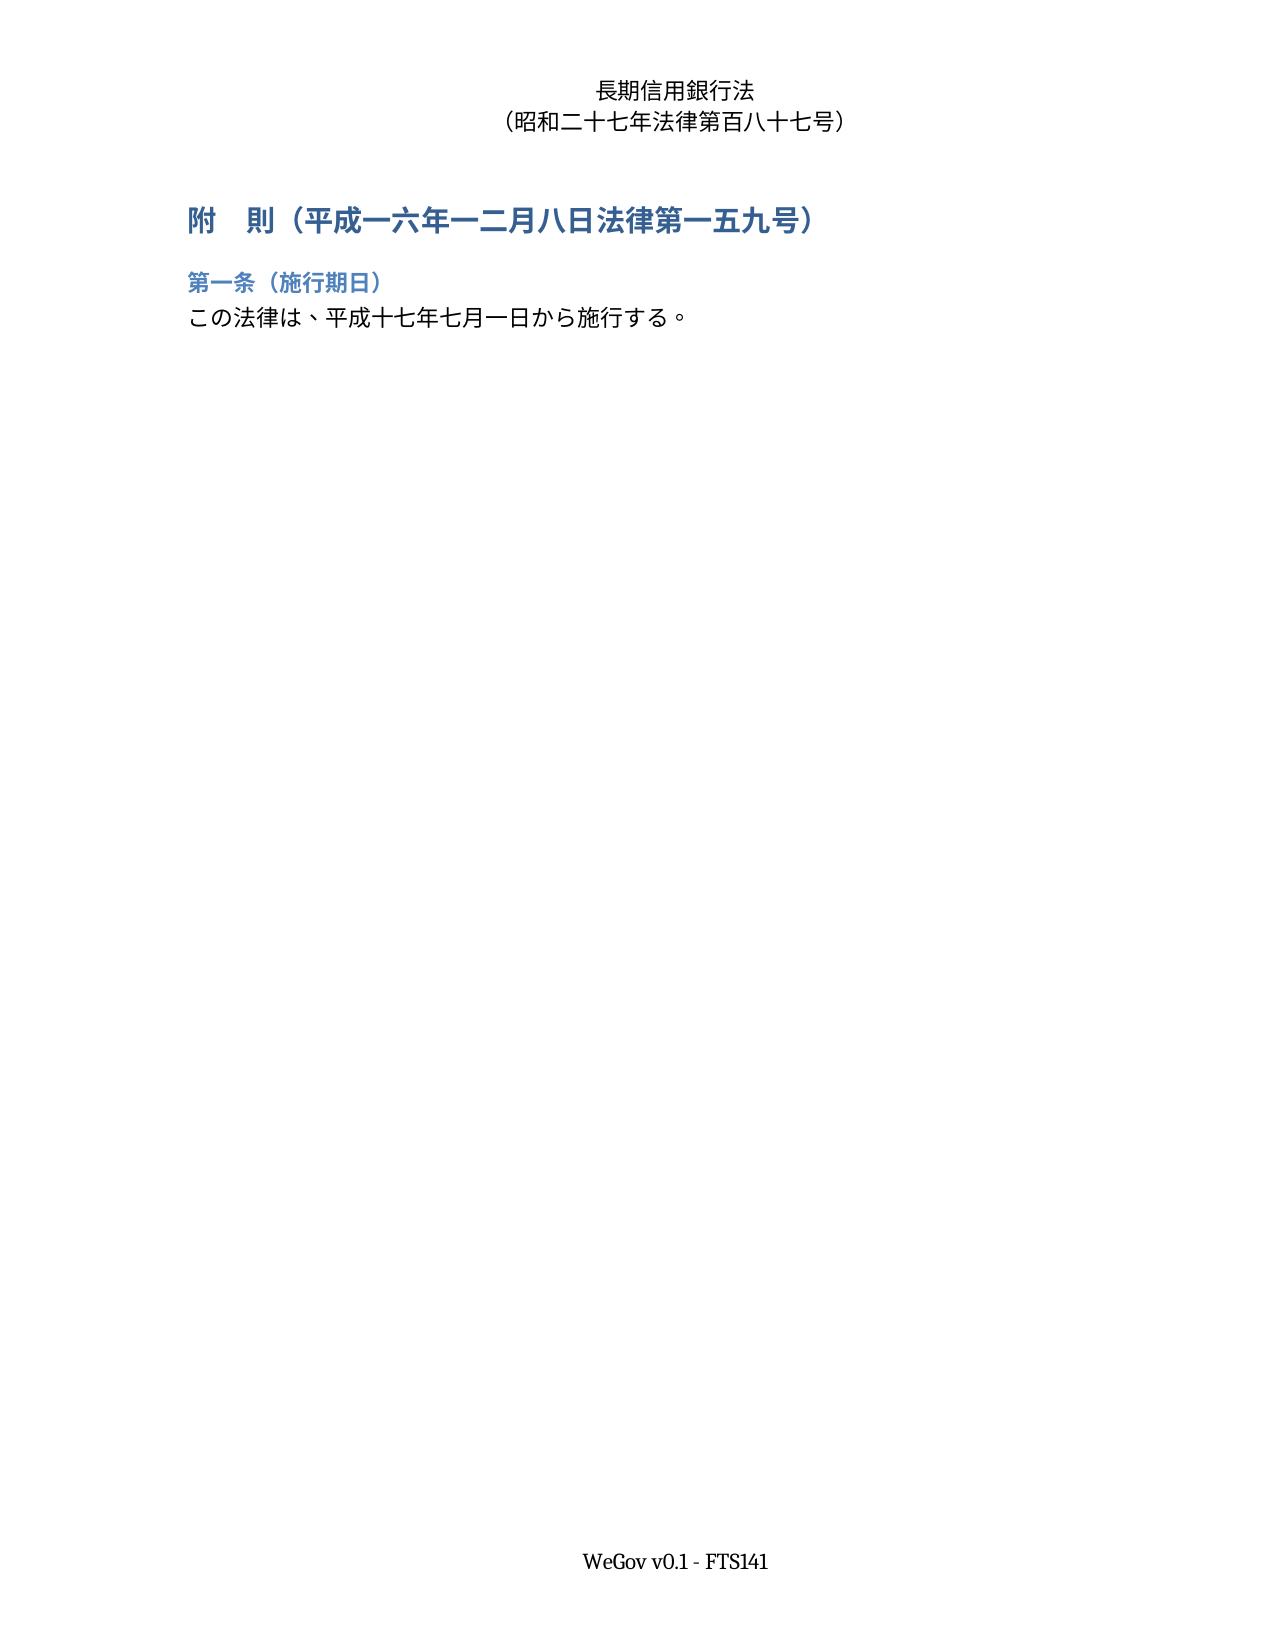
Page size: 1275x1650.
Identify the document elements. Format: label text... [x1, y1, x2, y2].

text この法律は、平成十七年七月一日から施行する。 [187, 302, 1087, 334]
subtitle 第一条（施行期日） [187, 266, 1087, 298]
subtitle 附 則（平成一六年一二月八日法律第一五九号） [187, 200, 1087, 240]
